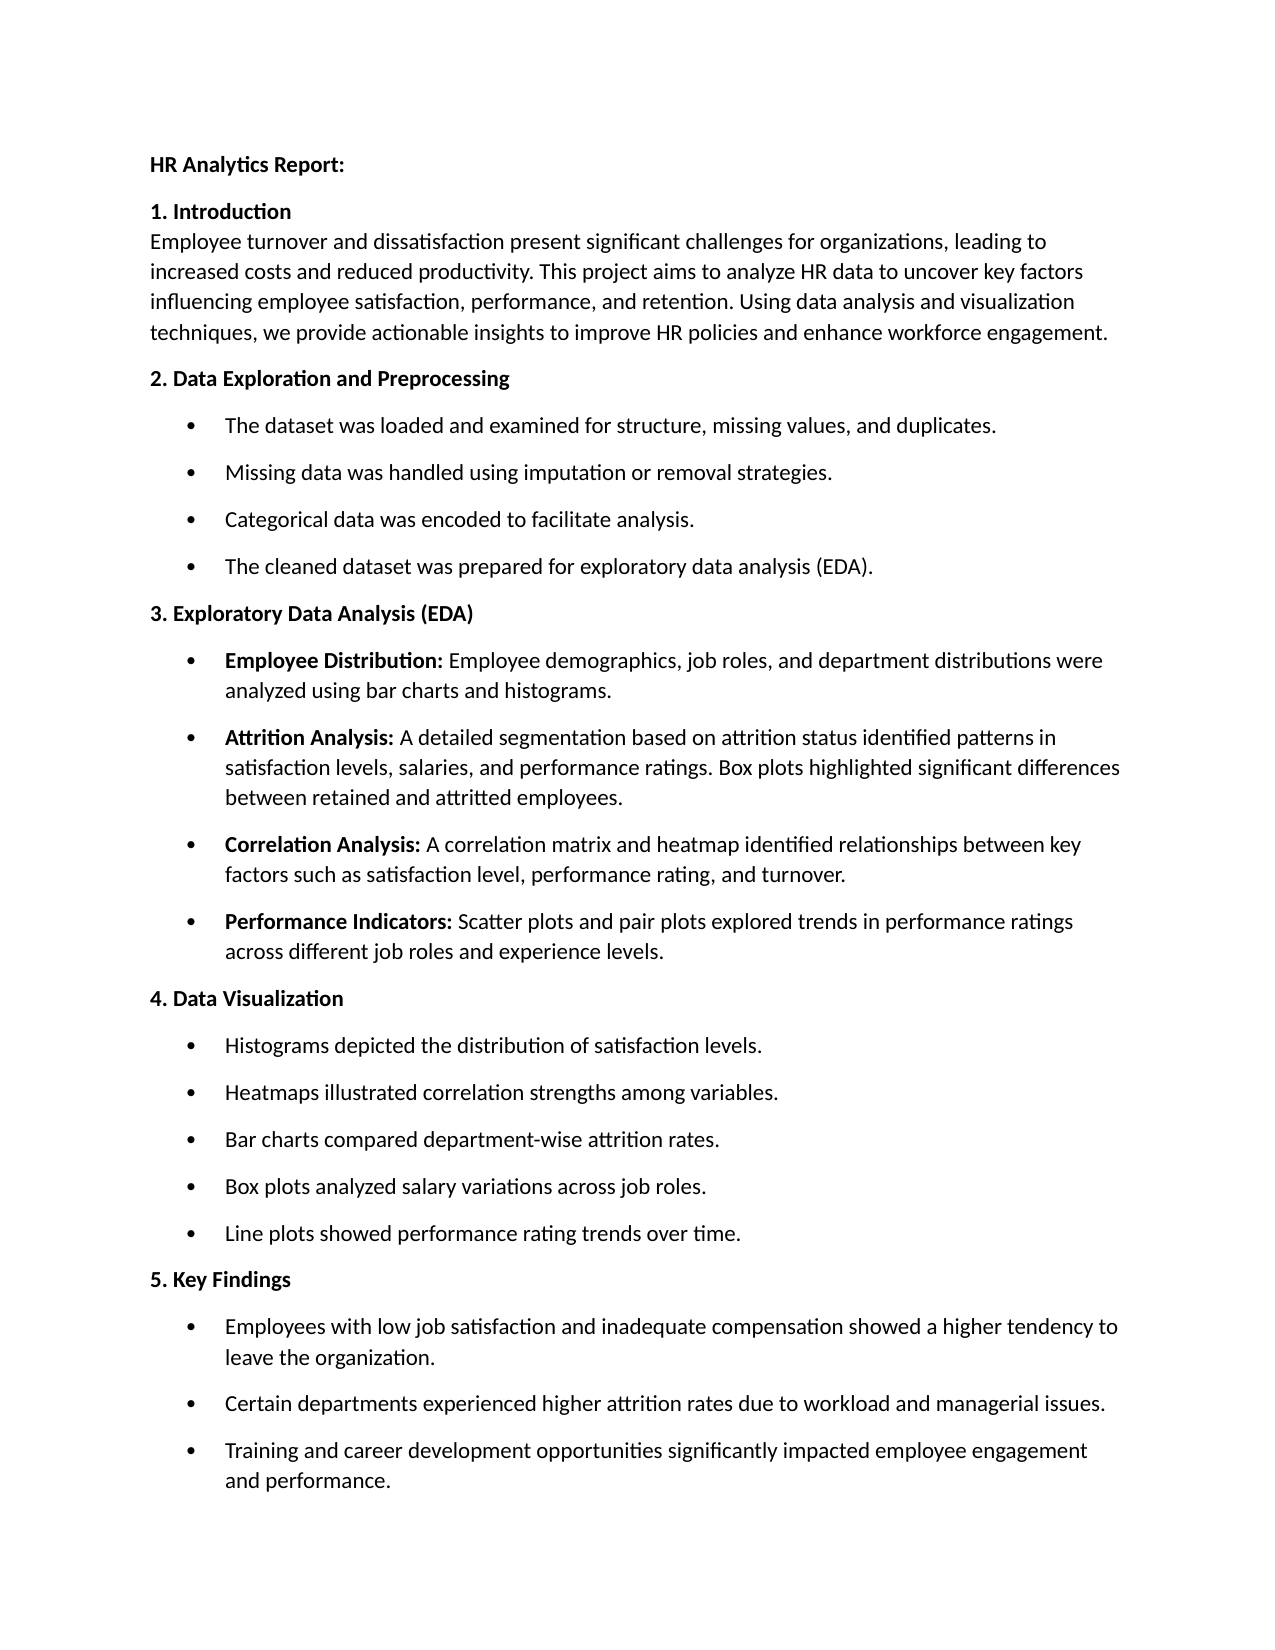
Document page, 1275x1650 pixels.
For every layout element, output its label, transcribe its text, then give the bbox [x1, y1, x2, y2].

text 1. Introduction Employee turnover and dissatisfaction present significant challenges for organizations, leading to increased costs and reduced productivity. This project aims to analyze HR data to uncover key factors influencing employee satisfaction, performance, and retention. Using data analysis and visualization techniques, we provide actionable insights to improve HR policies and enhance workforce engagement. [150, 197, 1125, 346]
list Employee Distribution: Employee demographics, job roles, and department distributions were analyzed using bar charts and histograms. [187, 646, 1125, 704]
list Bar charts compared department-wise attrition rates. [187, 1125, 1125, 1153]
list Employees with low job satisfaction and inadequate compensation showed a higher tendency to leave the organization. [187, 1312, 1125, 1371]
list Correlation Analysis: A correlation matrix and heatmap identified relationships between key factors such as satisfaction level, performance rating, and turnover. [187, 830, 1125, 888]
text 2. Data Exploration and Preprocessing [150, 364, 1125, 393]
list Line plots showed performance rating trends over time. [187, 1219, 1125, 1247]
list Performance Indicators: Scatter plots and pair plots explored trends in performance ratings across different job roles and experience levels. [187, 907, 1125, 966]
text 5. Key Findings [150, 1266, 1125, 1294]
list Categorical data was encoded to facilitate analysis. [187, 505, 1125, 533]
list Heatmaps illustrated correlation strengths among variables. [187, 1078, 1125, 1106]
text 4. Data Visualization [150, 984, 1125, 1012]
list The cleaned dataset was prepared for exploratory data analysis (EDA). [187, 552, 1125, 580]
list Training and career development opportunities significantly impacted employee engagement and performance. [187, 1436, 1125, 1495]
text HR Analytics Report: [150, 150, 1125, 178]
list Attrition Analysis: A detailed segmentation based on attrition status identified patterns in satisfaction levels, salaries, and performance ratings. Box plots highlighted significant differences between retained and attritted employees. [187, 723, 1125, 811]
list Histograms depicted the distribution of satisfaction levels. [187, 1031, 1125, 1059]
list Certain departments experienced higher attrition rates due to workload and managerial issues. [187, 1389, 1125, 1418]
list The dataset was loaded and examined for structure, missing values, and duplicates. [187, 411, 1125, 439]
list Missing data was handled using imputation or removal strategies. [187, 458, 1125, 486]
list Box plots analyzed salary variations across job roles. [187, 1172, 1125, 1200]
text 3. Exploratory Data Analysis (EDA) [150, 599, 1125, 627]
